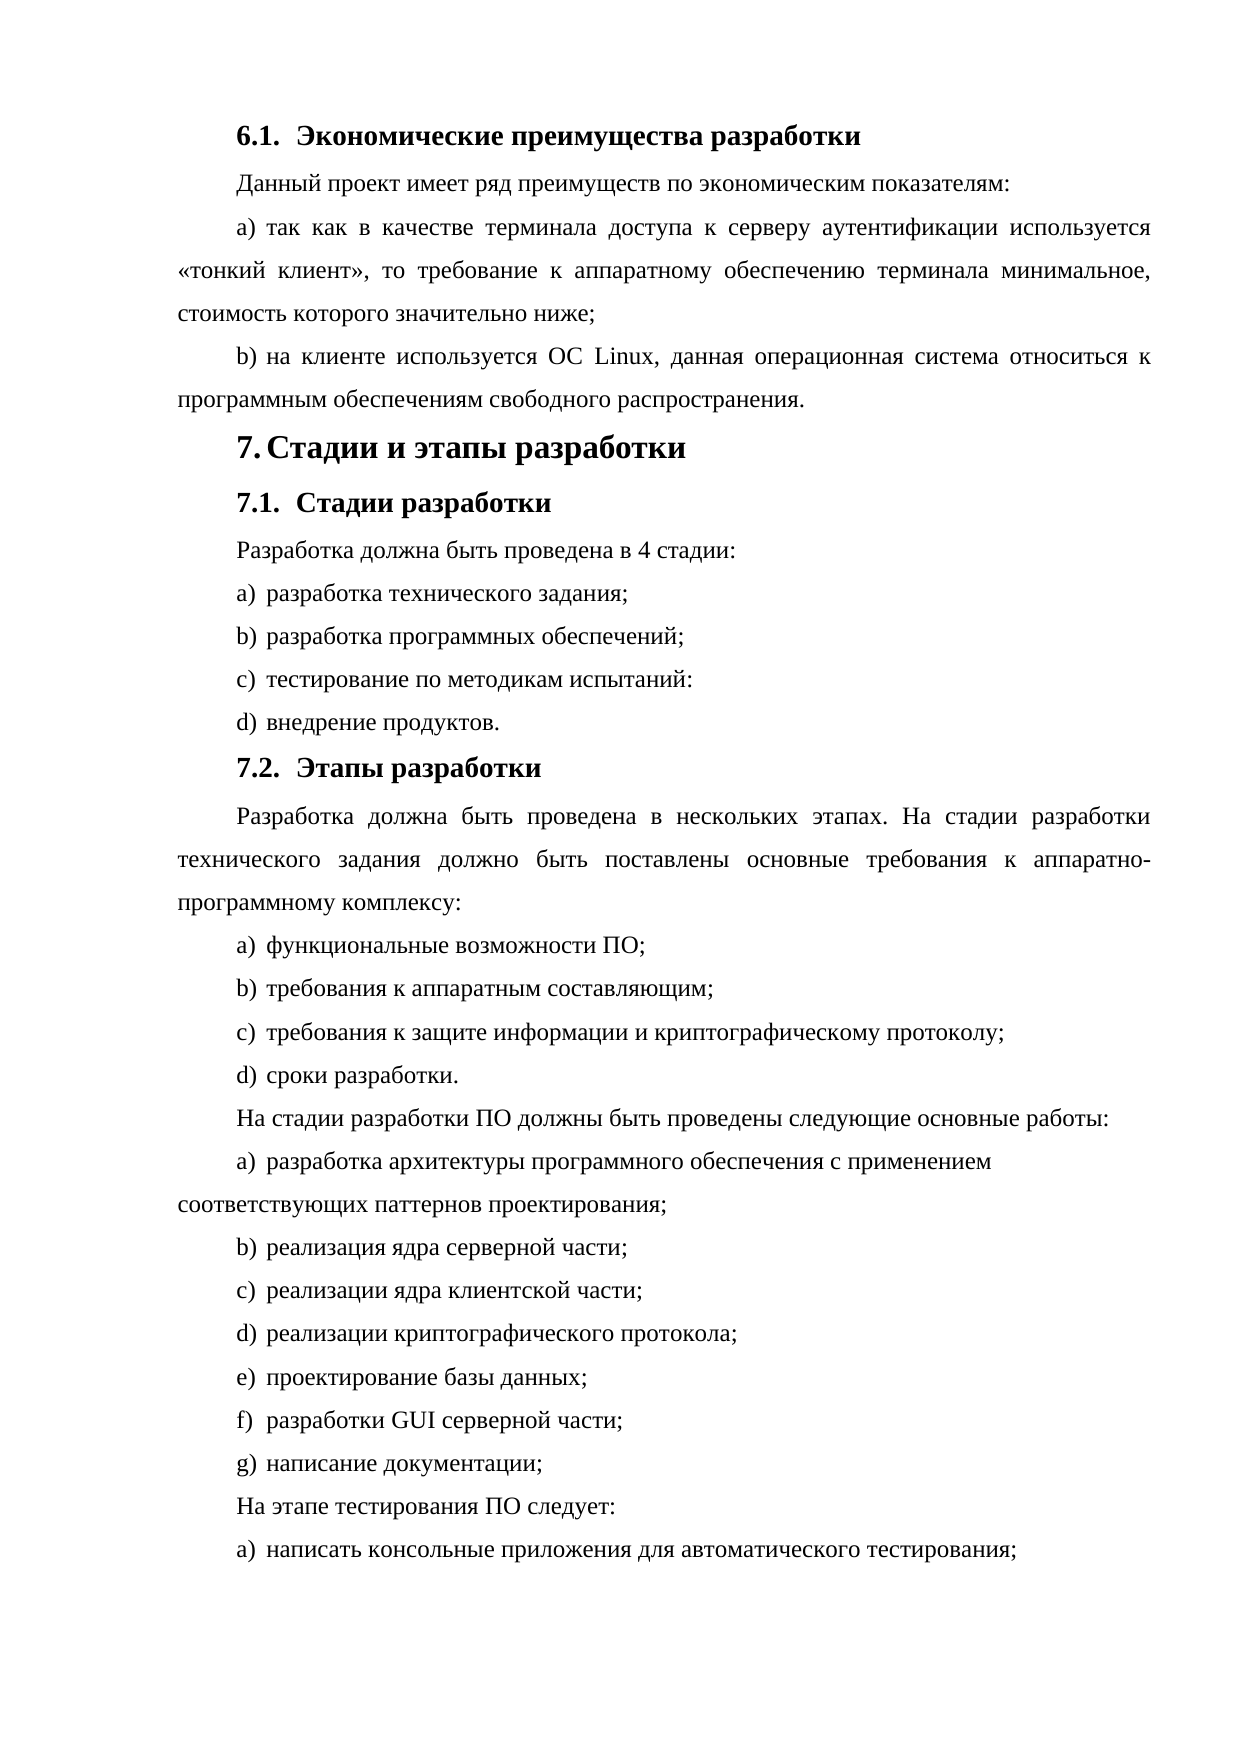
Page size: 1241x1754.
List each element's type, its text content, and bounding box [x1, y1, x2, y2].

list на клиенте используется ОС Linux, данная операционная система относиться к программным обеспечениям свободного распространения. [177, 341, 1152, 413]
list функциональные возможности ПО; [177, 930, 1152, 959]
subtitle Стадии и этапы разработки [177, 427, 1152, 466]
list реализации ядра клиентской части; [177, 1275, 1152, 1304]
text Разработка должна быть проведена в нескольких этапах. На стадии разработки технического задания должно быть поставлены основные требования к аппаратно-программному комплексу: [177, 801, 1152, 916]
list так как в качестве терминала доступа к серверу аутентификации используется «тонкий клиент», то требование к аппаратному обеспечению терминала минимальное, стоимость которого значительно ниже; [177, 212, 1152, 327]
list проектирование базы данных; [177, 1362, 1152, 1390]
list тестирование по методикам испытаний: [177, 664, 1152, 693]
list написать консольные приложения для автоматического тестирования; [177, 1534, 1152, 1563]
list требования к аппаратным составляющим; [177, 973, 1152, 1002]
text Разработка должна быть проведена в 4 стадии: [177, 535, 1152, 564]
list разработки GUI серверной части; [177, 1405, 1152, 1433]
list разработка программных обеспечений; [177, 621, 1152, 650]
list сроки разработки. [177, 1060, 1152, 1088]
subtitle Экономические преимущества разработки [177, 118, 1152, 152]
list реализации криптографического протокола; [177, 1318, 1152, 1347]
list внедрение продуктов. [177, 707, 1152, 736]
list требования к защите информации и криптографическому протоколу; [177, 1017, 1152, 1045]
subtitle Этапы разработки [177, 751, 1152, 784]
list На этапе тестирования ПО следует: [236, 1491, 1152, 1520]
text Данный проект имеет ряд преимуществ по экономическим показателям: [177, 168, 1152, 197]
list написание документации; [177, 1448, 1152, 1477]
list реализация ядра серверной части; [177, 1232, 1152, 1261]
list разработка технического задания; [177, 578, 1152, 607]
list разработка архитектуры программного обеспечения с применением соответствующих паттернов проектирования; [177, 1146, 1152, 1218]
text На стадии разработки ПО должны быть проведены следующие основные работы: [177, 1103, 1152, 1132]
subtitle Стадии разработки [177, 485, 1152, 518]
